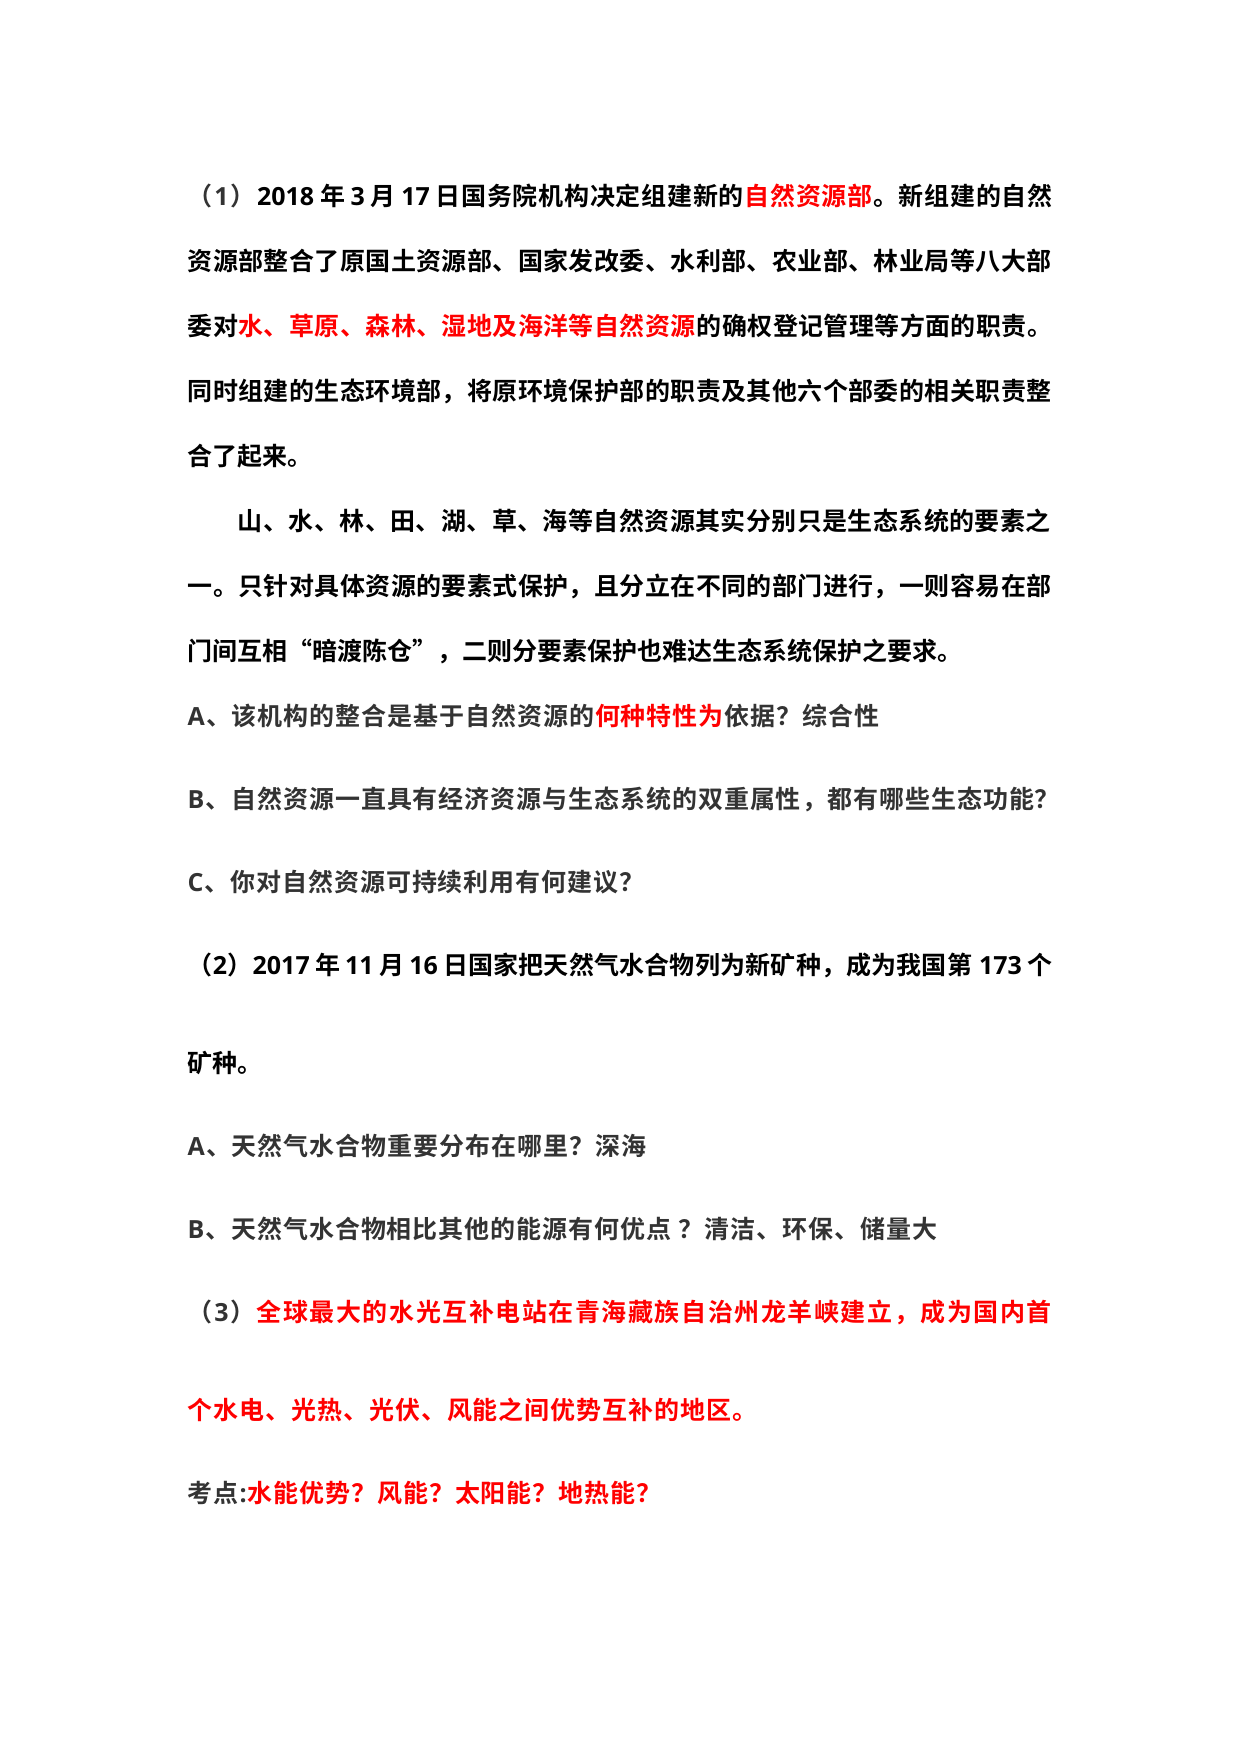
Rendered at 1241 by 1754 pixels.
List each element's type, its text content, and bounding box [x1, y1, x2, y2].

text 山、水、林、田、湖、草、海等自然资源其实分别只是生态系统的要素之一。只针对具体资源的要素式保护，且分立在不同的部门进行，一则容易在部门间互相“暗渡陈仓”，二则分要素保护也难达生态系统保护之要求。 [187, 487, 1053, 682]
text B、自然资源一直具有经济资源与生态系统的双重属性，都有哪些生态功能？ [187, 765, 1053, 830]
text B、天然气水合物相比其他的能源有何优点 ？清洁、环保、储量大 [187, 1195, 1053, 1260]
text （1）2018年3月17日国务院机构决定组建新的自然资源部。新组建的自然资源部整合了原国土资源部、国家发改委、水利部、农业部、林业局等八大部委对水、草原、森林、湿地及海洋等自然资源的确权登记管理等方面的职责。同时组建的生态环境部，将原环境保护部的职责及其他六个部委的相关职责整合了起来。 [187, 162, 1053, 487]
text A、天然气水合物重要分布在哪里？深海 [187, 1112, 1053, 1177]
text （2）2017年11月16日国家把天然气水合物列为新矿种，成为我国第173个矿种。 [187, 931, 1053, 1094]
text C、你对自然资源可持续利用有何建议？ [187, 848, 1053, 913]
text 考点:水能优势？风能？太阳能？地热能？ [187, 1459, 1053, 1524]
text （3）全球最大的水光互补电站在青海藏族自治州龙羊峡建立，成为国内首个水电、光热、光伏、风能之间优势互补的地区。 [187, 1278, 1053, 1441]
text A、该机构的整合是基于自然资源的何种特性为依据？综合性 [187, 682, 1053, 747]
